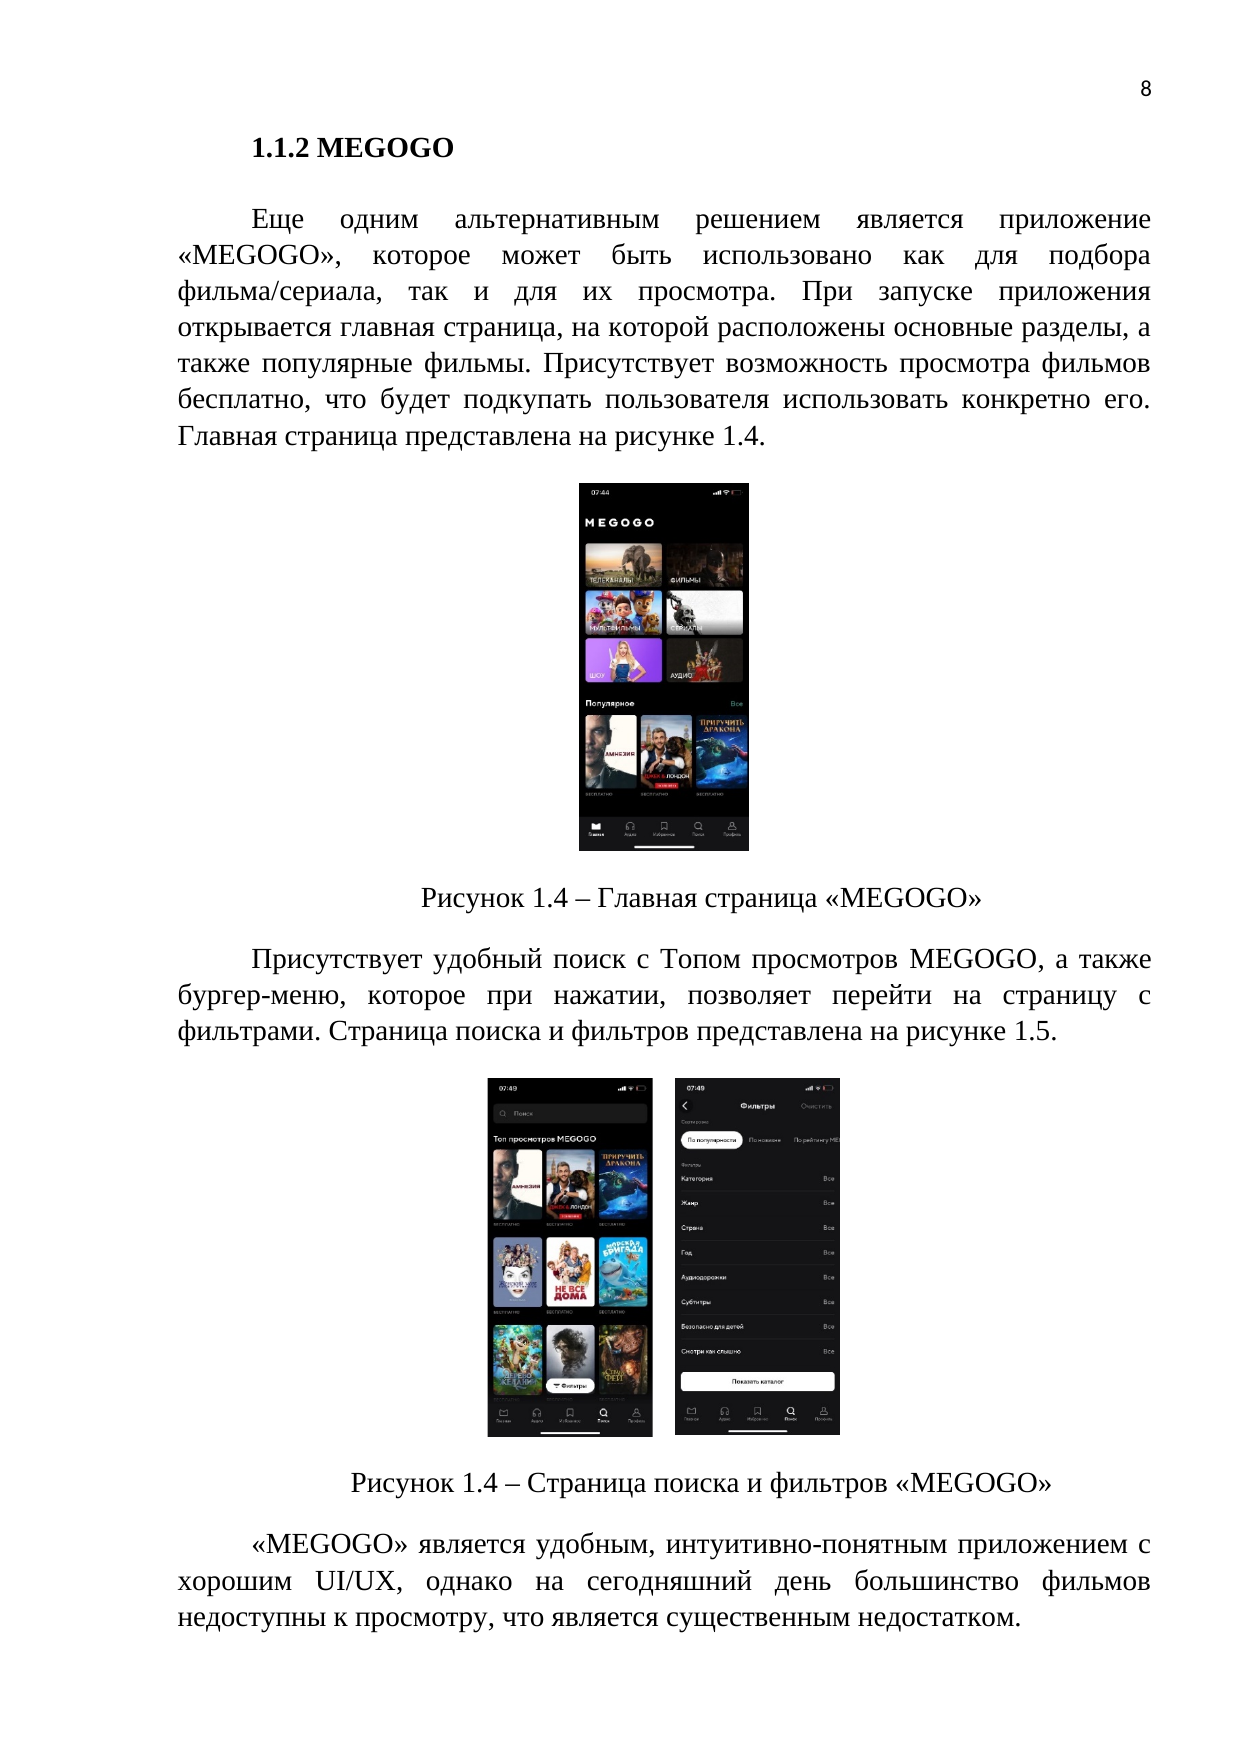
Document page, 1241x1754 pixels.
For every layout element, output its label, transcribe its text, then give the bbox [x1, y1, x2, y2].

text Присутствует удобный поиск с Топом просмотров MEGOGO, а также бургер-меню, которое при нажатии, позволяет перейти на страницу с фильтрами. Страница поиска и фильтров представлена на рисунке 1.5. [177, 941, 1152, 1047]
table_header [664, 1049, 1151, 1465]
text 1.1.2 MEGOGO [177, 130, 1143, 163]
picture [675, 1078, 840, 1435]
picture [487, 1078, 653, 1437]
text Рисунок 1.4 – Страница поиска и фильтров «MEGOGO» [177, 1465, 1152, 1499]
picture [579, 483, 749, 851]
text Еще одним альтернативным решением является приложение «MEGOGO», которое может быть использовано как для подбора фильма/сериала, так и для их просмотра. При запуске приложения открывается главная страница, на которой расположены основные разделы, а также популярные фильмы. Присутствует возможность просмотра фильмов бесплатно, что будет подкупать пользователя использовать конкретно его. Главная страница представлена на рисунке 1.4. [177, 201, 1152, 451]
table_header [177, 454, 1151, 880]
table_header [177, 1049, 664, 1465]
text «MEGOGO» является удобным, интуитивно-понятным приложением с хорошим UI/UX, однако на сегодняшний день большинство фильмов недоступны к просмотру, что является существенным недостатком. [177, 1526, 1152, 1632]
text Рисунок 1.4 – Главная страница «MEGOGO» [177, 880, 1152, 913]
